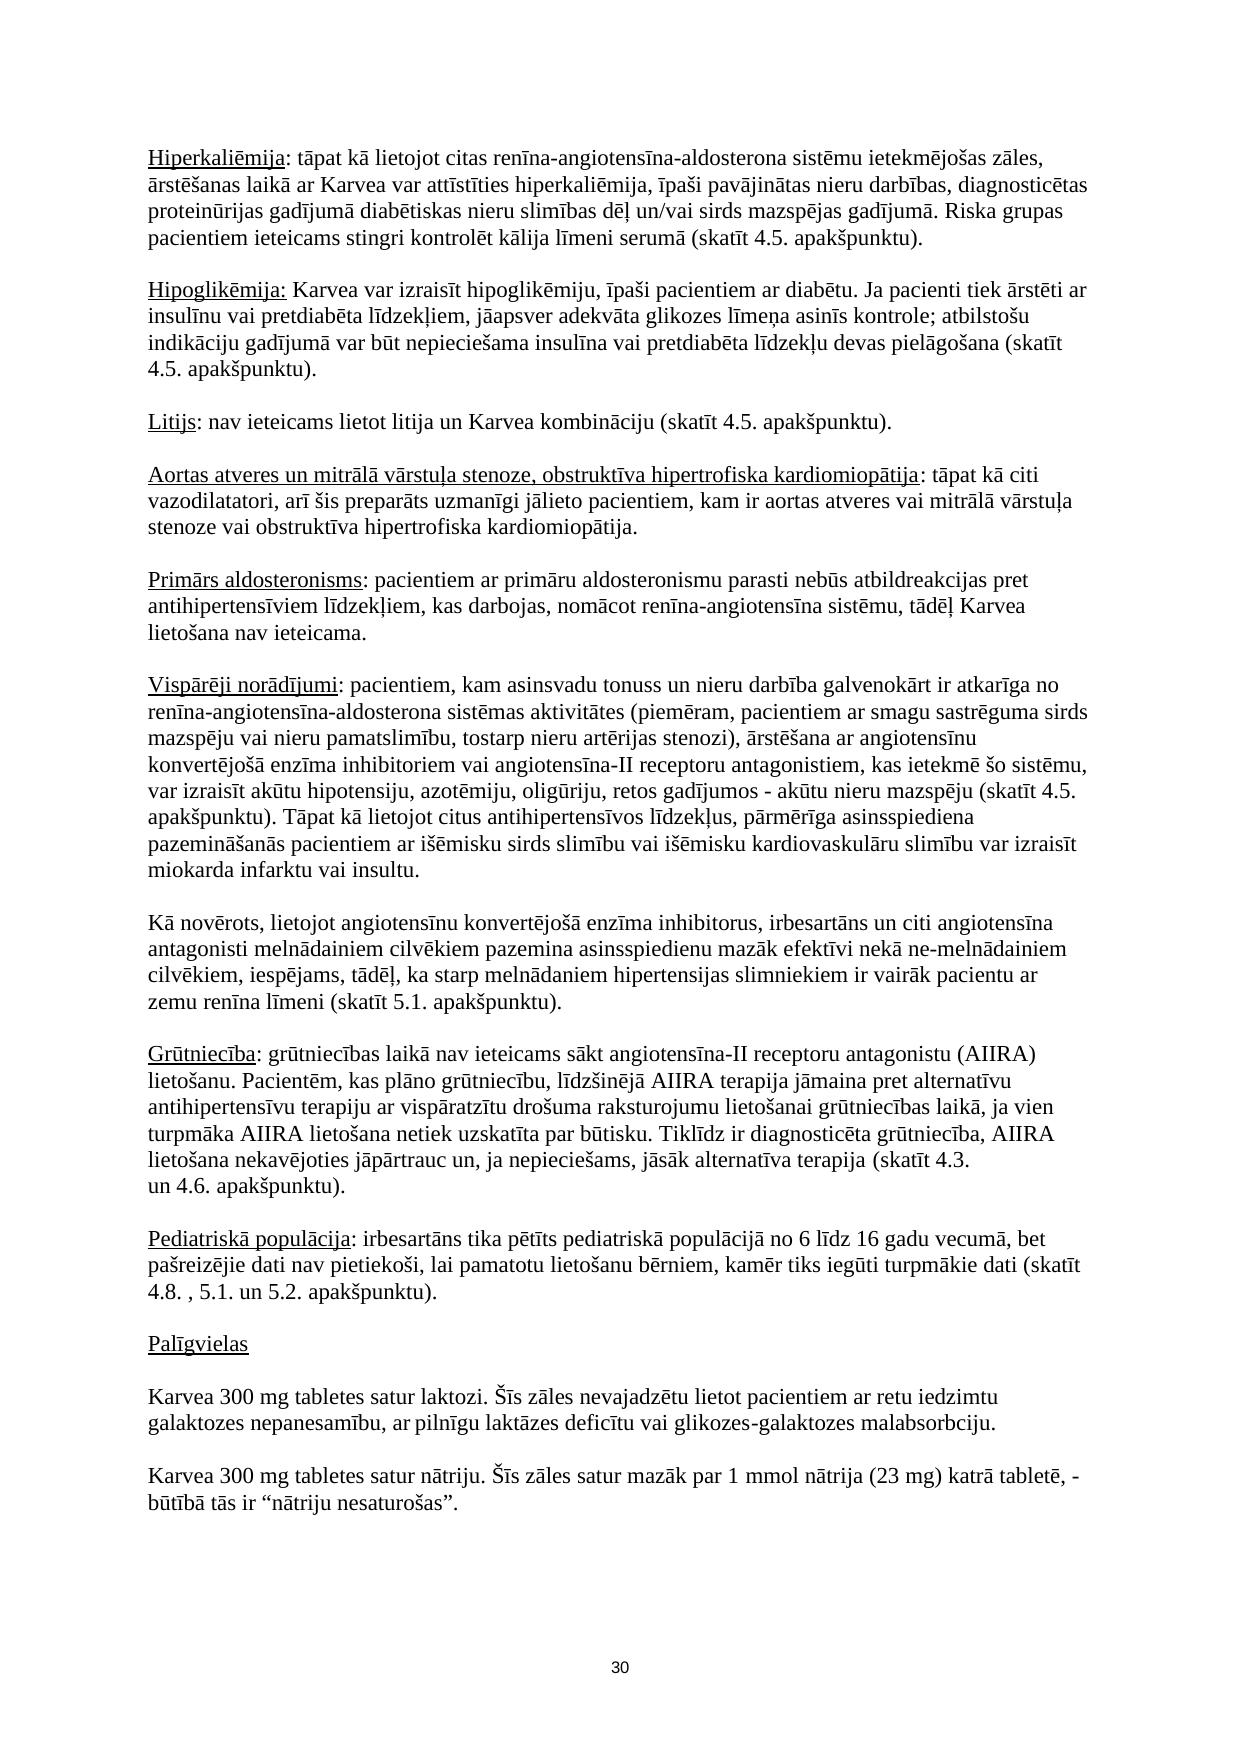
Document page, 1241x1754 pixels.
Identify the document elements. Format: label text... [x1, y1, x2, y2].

text Primārs aldosteronisms: pacientiem ar primāru aldosteronismu parasti nebūs atbildreakcijas pret antihipertensīviem līdzekļiem, kas darbojas, nomācot renīna-angiotensīna sistēmu, tādēļ Karvea lietošana nav ieteicama. [148, 566, 1093, 645]
text Hipoglikēmija: Karvea var izraisīt hipoglikēmiju, īpaši pacientiem ar diabētu. Ja pacienti tiek ārstēti ar insulīnu vai pretdiabēta līdzekļiem, jāapsver adekvāta glikozes līmeņa asinīs kontrole; atbilstošu indikāciju gadījumā var būt nepieciešama insulīna vai pretdiabēta līdzekļu devas pielāgošana (skatīt 4.5. apakšpunktu). [148, 276, 1093, 382]
text Palīgvielas [148, 1330, 1093, 1357]
text Karvea 300 mg tabletes satur laktozi. Šīs zāles nevajadzētu lietot pacientiem ar retu iedzimtu galaktozes nepanesamību, ar pilnīgu laktāzes deficītu vai glikozes-galaktozes malabsorbciju. [148, 1383, 1093, 1436]
text Vispārēji norādījumi: pacientiem, kam asinsvadu tonuss un nieru darbība galvenokārt ir atkarīga no renīna-angiotensīna-aldosterona sistēmas aktivitātes (piemēram, pacientiem ar smagu sastrēguma sirds mazspēju vai nieru pamatslimību, tostarp nieru artērijas stenozi), ārstēšana ar angiotensīnu konvertējošā enzīma inhibitoriem vai angiotensīna-II receptoru antagonistiem, kas ietekmē šo sistēmu, var izraisīt akūtu hipotensiju, azotēmiju, oligūriju, retos gadījumos - akūtu nieru mazspēju (skatīt 4.5. apakšpunktu). Tāpat kā lietojot citus antihipertensīvos līdzekļus, pārmērīga asinsspiediena pazemināšanās pacientiem ar išēmisku sirds slimību vai išēmisku kardiovaskulāru slimību var izraisīt miokarda infarktu vai insultu. [148, 672, 1093, 882]
text Kā novērots, lietojot angiotensīnu konvertējošā enzīma inhibitorus, irbesartāns un citi angiotensīna antagonisti melnādainiem cilvēkiem pazemina asinsspiedienu mazāk efektīvi nekā ne-melnādainiem cilvēkiem, iespējams, tādēļ, ka starp melnādaniem hipertensijas slimniekiem ir vairāk pacientu ar zemu renīna līmeni (skatīt 5.1. apakšpunktu). [148, 909, 1093, 1014]
text Litijs: nav ieteicams lietot litija un Karvea kombināciju (skatīt 4.5. apakšpunktu). [148, 408, 1093, 434]
text Grūtniecība: grūtniecības laikā nav ieteicams sākt angiotensīna-II receptoru antagonistu (AIIRA) lietošanu. Pacientēm, kas plāno grūtniecību, līdzšinējā AIIRA terapija jāmaina pret alternatīvu antihipertensīvu terapiju ar vispāratzītu drošuma raksturojumu lietošanai grūtniecības laikā, ja vien turpmāka AIIRA lietošana netiek uzskatīta par būtisku. Tiklīdz ir diagnosticēta grūtniecība, AIIRA lietošana nekavējoties jāpārtrauc un, ja nepieciešams, jāsāk alternatīva terapija (skatīt 4.3. un 4.6. apakšpunktu). [148, 1041, 1093, 1199]
text Hiperkaliēmija: tāpat kā lietojot citas renīna-angiotensīna-aldosterona sistēmu ietekmējošas zāles, ārstēšanas laikā ar Karvea var attīstīties hiperkaliēmija, īpaši pavājinātas nieru darbības, diagnosticētas proteinūrijas gadījumā diabētiskas nieru slimības dēļ un/vai sirds mazspējas gadījumā. Riska grupas pacientiem ieteicams stingri kontrolēt kālija līmeni serumā (skatīt 4.5. apakšpunktu). [148, 144, 1093, 250]
text Pediatriskā populācija: irbesartāns tika pētīts pediatriskā populācijā no 6 līdz 16 gadu vecumā, bet pašreizējie dati nav pietiekoši, lai pamatotu lietošanu bērniem, kamēr tiks iegūti turpmākie dati (skatīt 4.8. , 5.1. un 5.2. apakšpunktu). [148, 1225, 1093, 1304]
text Karvea 300 mg tabletes satur nātriju. Šīs zāles satur mazāk par 1 mmol nātrija (23 mg) katrā tabletē, - būtībā tās ir “nātriju nesaturošas”. [148, 1462, 1093, 1515]
text Aortas atveres un mitrālā vārstuļa stenoze, obstruktīva hipertrofiska kardiomiopātija: tāpat kā citi vazodilatatori, arī šis preparāts uzmanīgi jālieto pacientiem, kam ir aortas atveres vai mitrālā vārstuļa stenoze vai obstruktīva hipertrofiska kardiomiopātija. [148, 461, 1093, 540]
